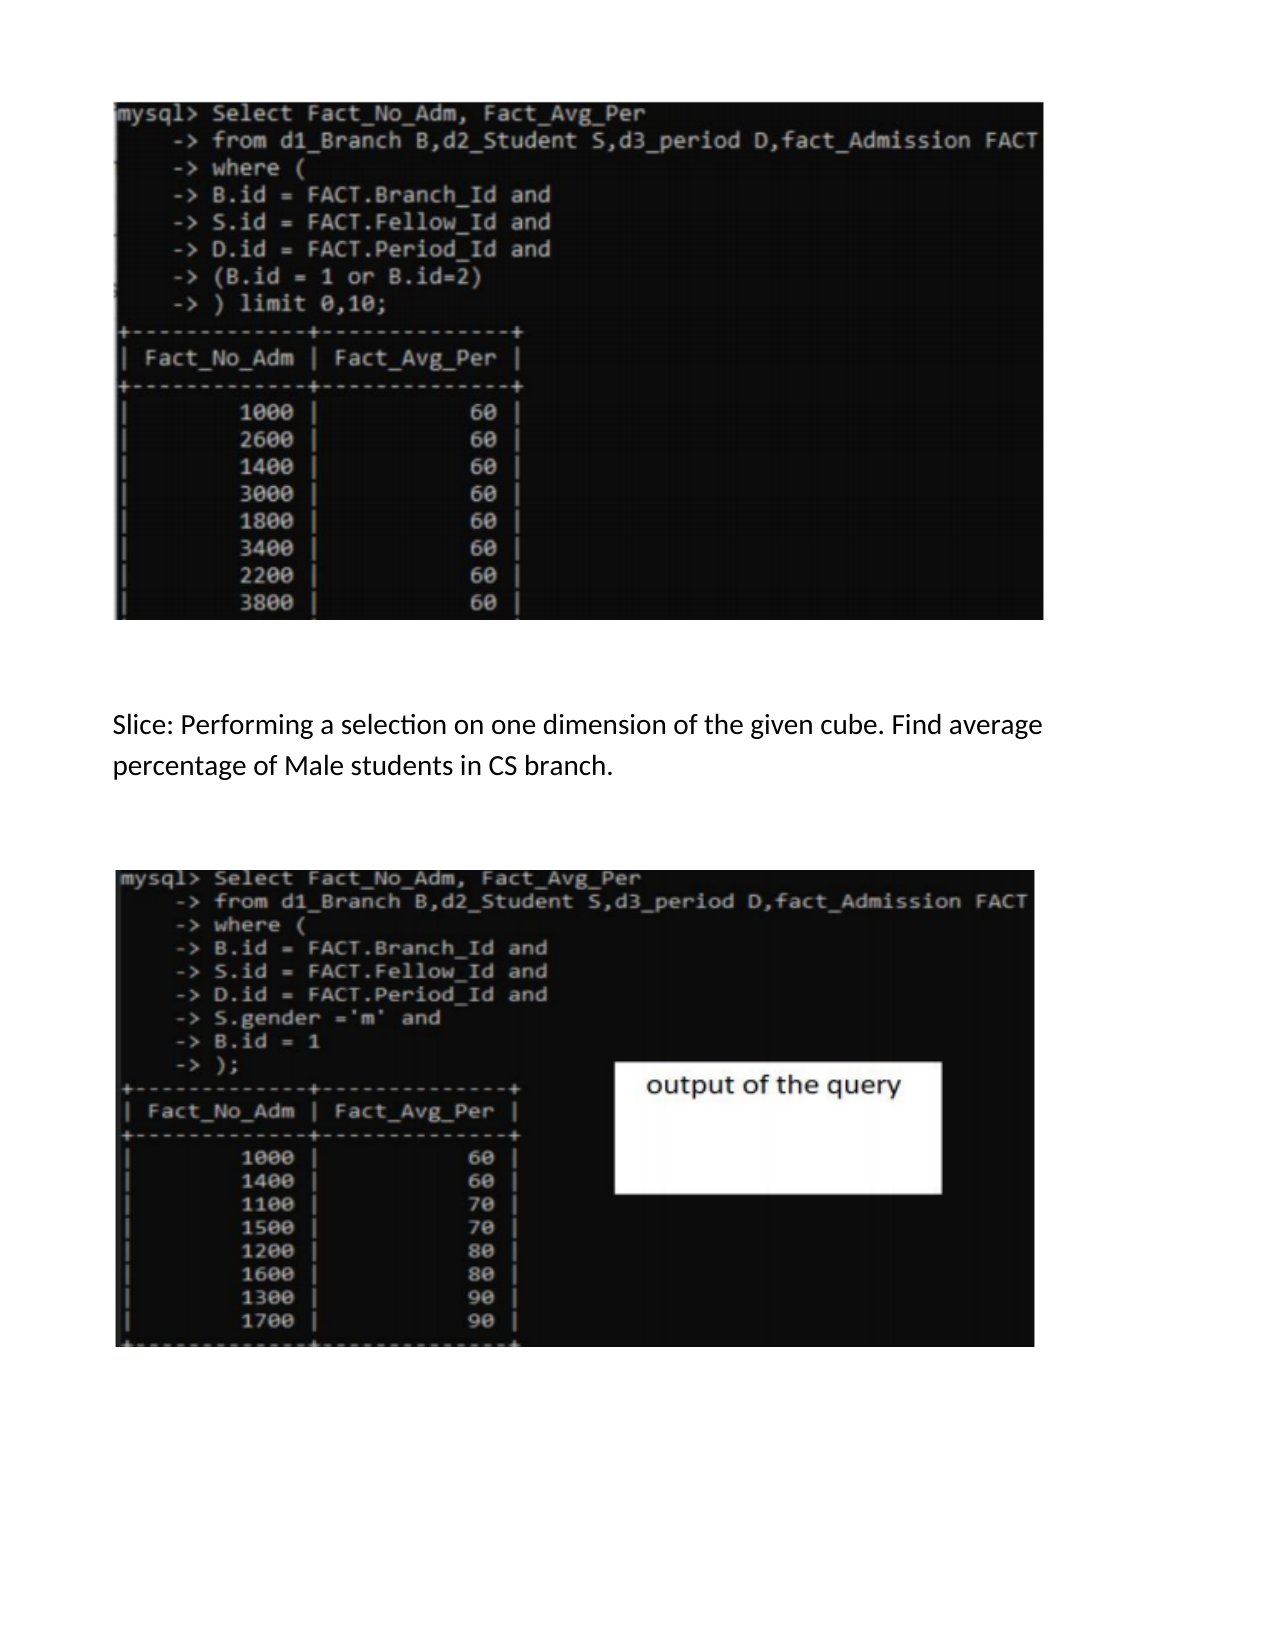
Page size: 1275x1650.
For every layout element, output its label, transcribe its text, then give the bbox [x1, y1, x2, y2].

picture [112, 97, 1046, 620]
text Slice: Performing a selection on one dimension of the given cube. Find average percentage of Male students in CS branch. [112, 706, 1162, 783]
picture [112, 870, 1037, 1347]
